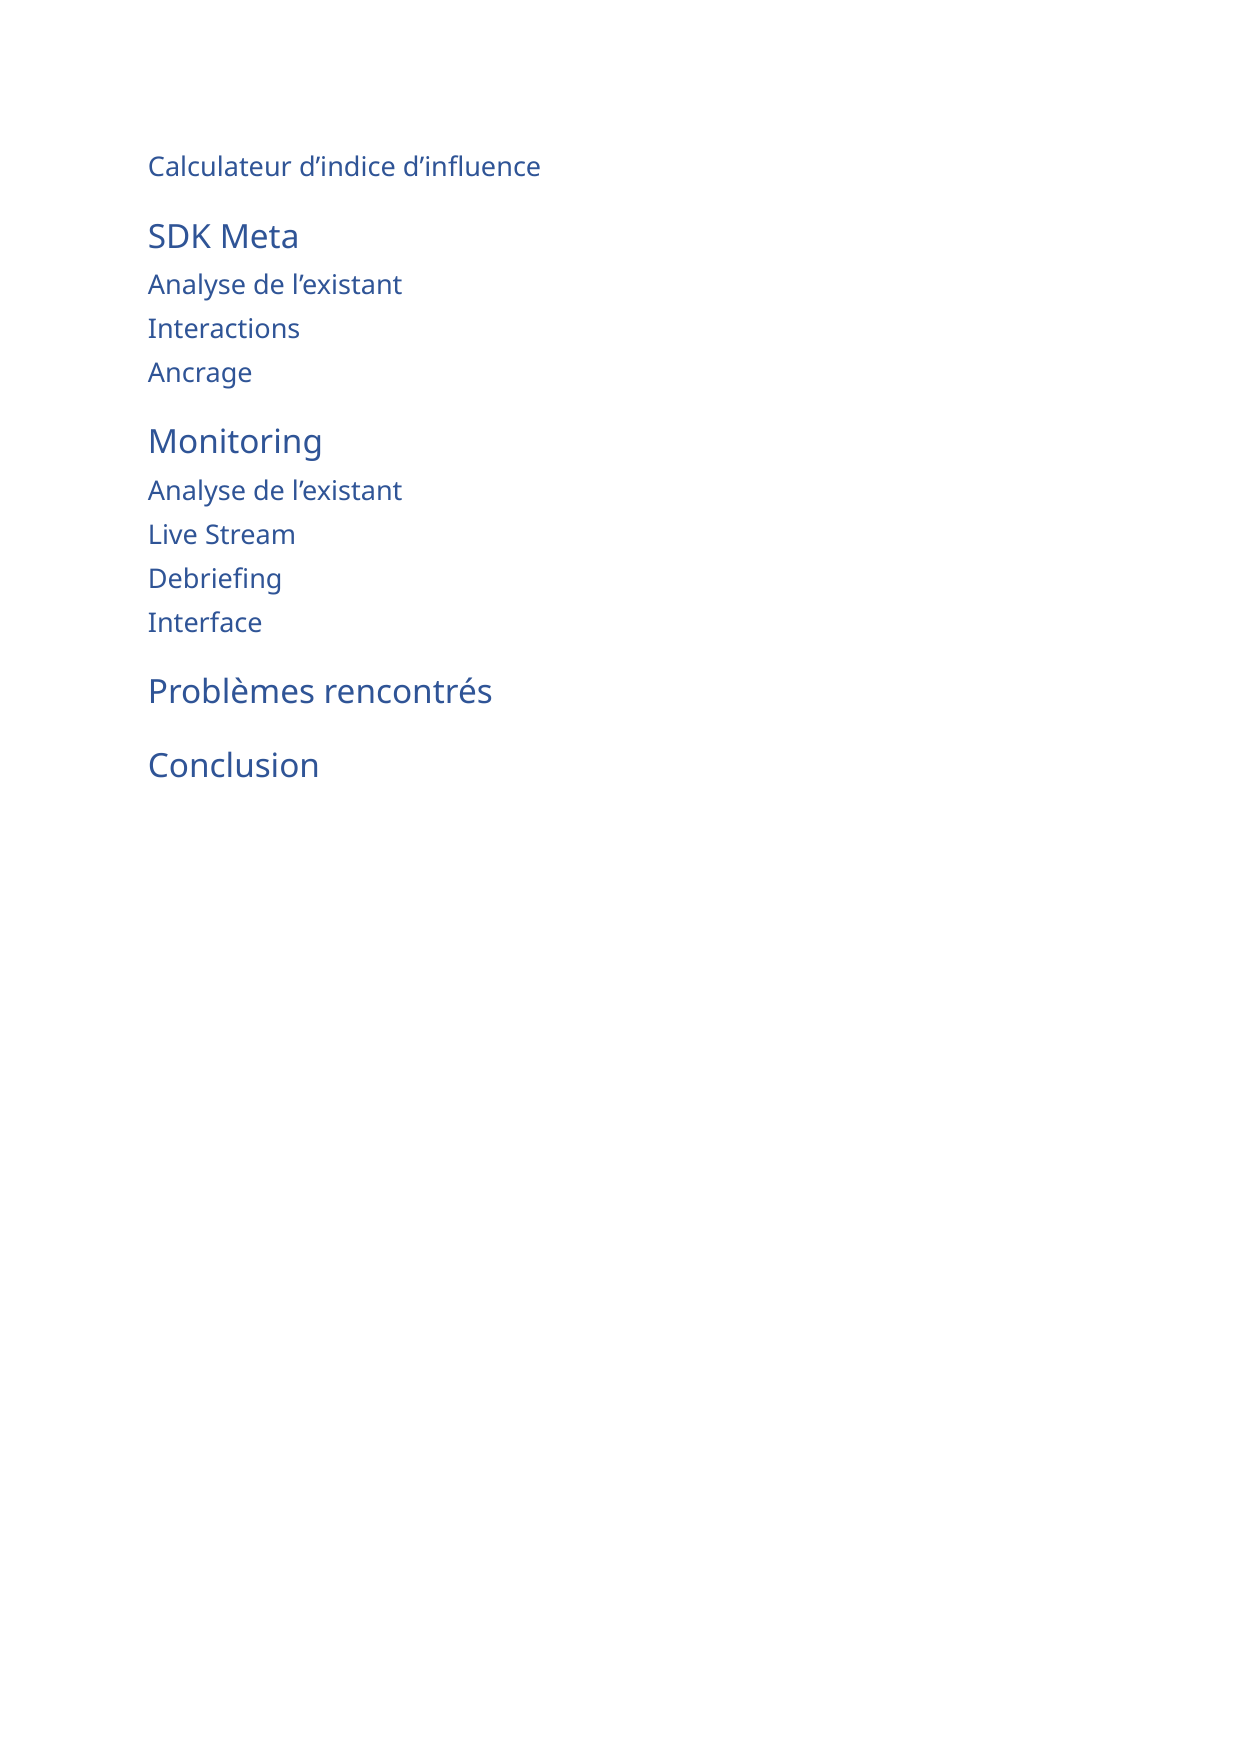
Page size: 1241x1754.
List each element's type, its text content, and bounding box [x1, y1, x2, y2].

subtitle Conclusion [148, 742, 1093, 787]
subtitle Interface [148, 603, 1093, 640]
subtitle Analyse de l’existant [148, 471, 1093, 508]
subtitle SDK Meta [148, 212, 1093, 258]
subtitle Monitoring [148, 418, 1093, 464]
subtitle Ancrage [148, 353, 1093, 390]
subtitle Live Stream [148, 515, 1093, 552]
subtitle Interactions [148, 309, 1093, 346]
subtitle Debriefing [148, 559, 1093, 596]
subtitle Calculateur d’indice d’influence [148, 148, 1093, 184]
subtitle Problèmes rencontrés [148, 668, 1093, 713]
subtitle Analyse de l’existant [148, 266, 1093, 302]
